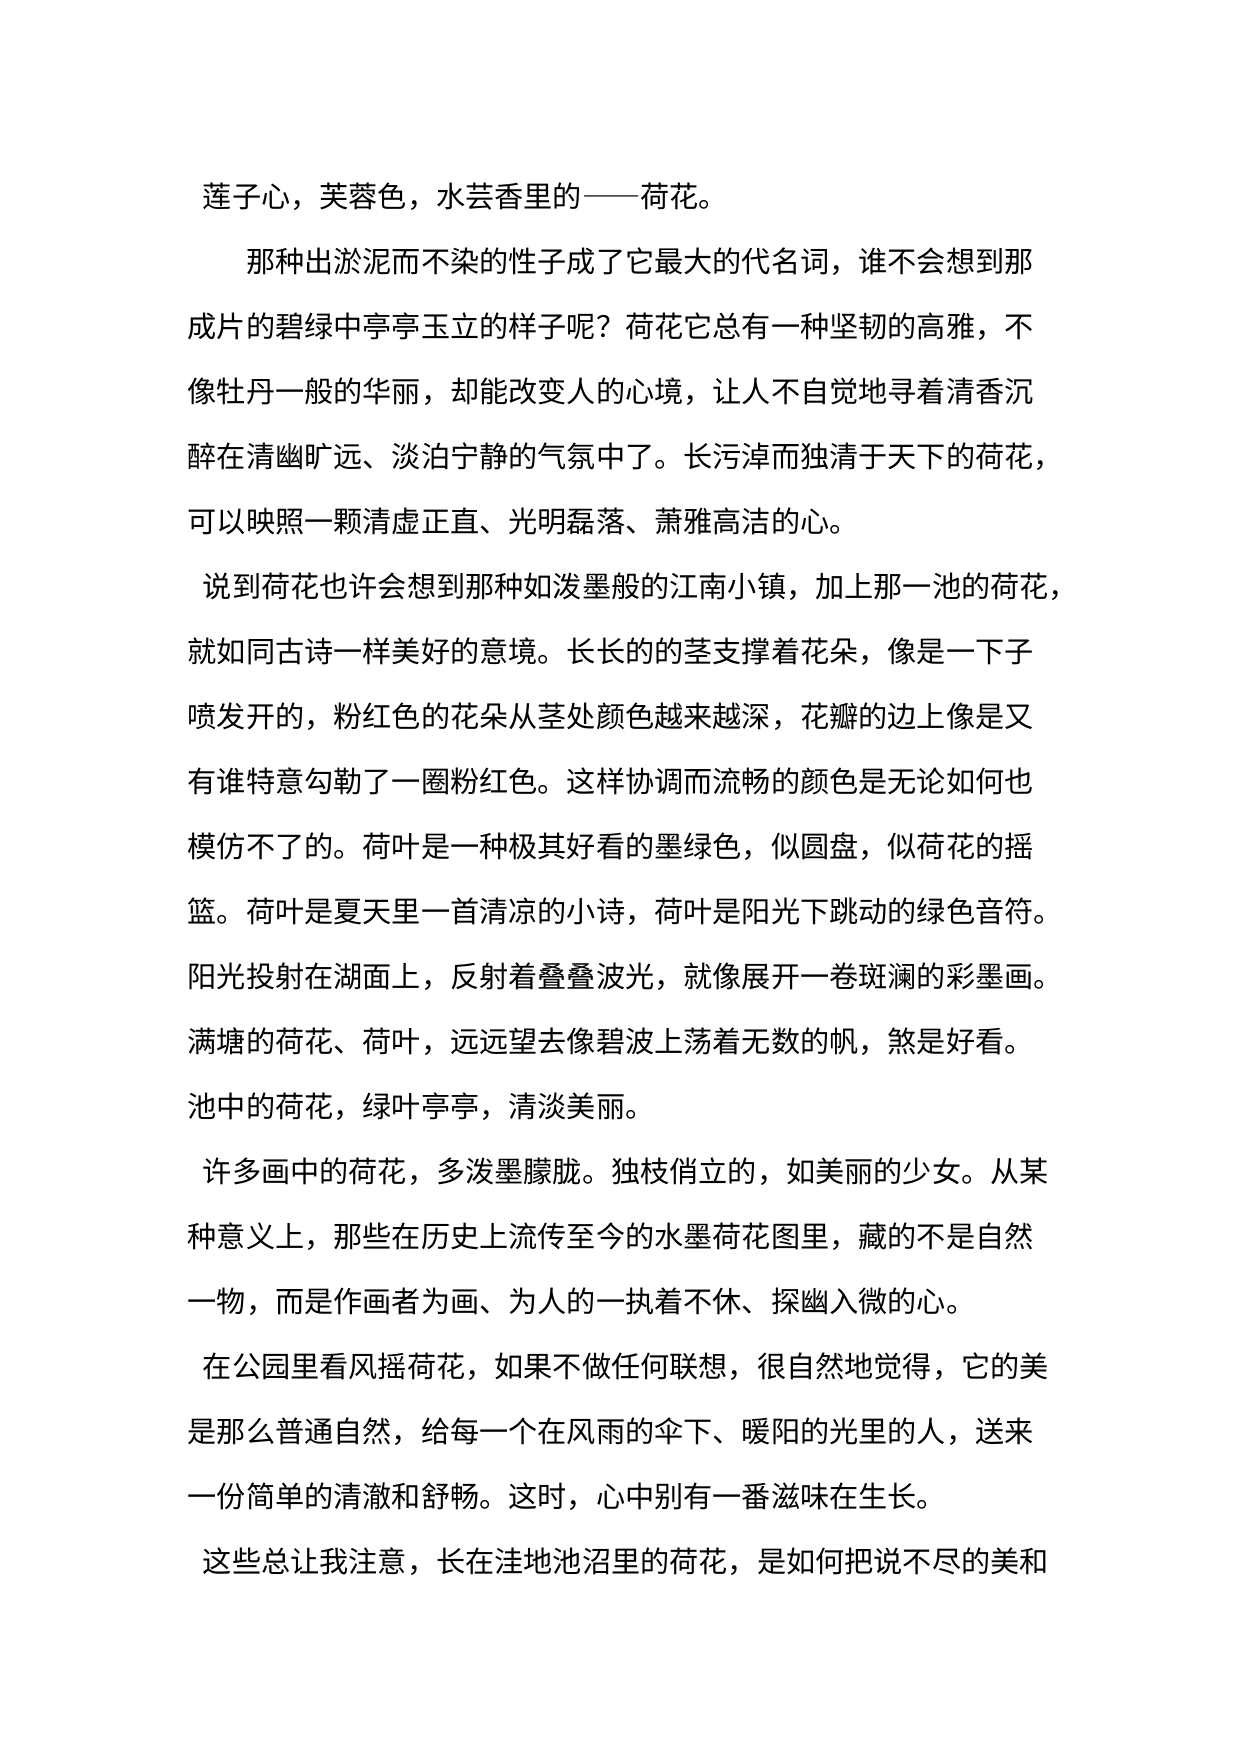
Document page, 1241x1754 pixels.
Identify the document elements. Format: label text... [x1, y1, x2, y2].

text 莲子心，芙蓉色，水芸香里的——荷花。 [187, 162, 1053, 227]
text 说到荷花也许会想到那种如泼墨般的江南小镇，加上那一池的荷花，就如同古诗一样美好的意境。长长的的茎支撑着花朵，像是一下子喷发开的，粉红色的花朵从茎处颜色越来越深，花瓣的边上像是又有谁特意勾勒了一圈粉红色。这样协调而流畅的颜色是无论如何也模仿不了的。荷叶是一种极其好看的墨绿色，似圆盘，似荷花的摇篮。荷叶是夏天里一首清凉的小诗，荷叶是阳光下跳动的绿色音符。阳光投射在湖面上，反射着叠叠波光，就像展开一卷斑澜的彩墨画。满塘的荷花、荷叶，远远望去像碧波上荡着无数的帆，煞是好看。池中的荷花，绿叶亭亭，清淡美丽。 [187, 552, 1053, 1137]
text 许多画中的荷花，多泼墨朦胧。独枝俏立的，如美丽的少女。从某种意义上，那些在历史上流传至今的水墨荷花图里，藏的不是自然一物，而是作画者为画、为人的一执着不休、探幽入微的心。 [187, 1137, 1053, 1332]
text 在公园里看风摇荷花，如果不做任何联想，很自然地觉得，它的美是那么普通自然，给每一个在风雨的伞下、暖阳的光里的人，送来一份简单的清澈和舒畅。这时，心中别有一番滋味在生长。 [187, 1332, 1053, 1527]
text 那种出淤泥而不染的性子成了它最大的代名词，谁不会想到那成片的碧绿中亭亭玉立的样子呢？荷花它总有一种坚韧的高雅，不像牡丹一般的华丽，却能改变人的心境，让人不自觉地寻着清香沉醉在清幽旷远、淡泊宁静的气氛中了。长污淖而独清于天下的荷花，可以映照一颗清虚正直、光明磊落、萧雅高洁的心。 [187, 227, 1053, 552]
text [187, 1527, 1053, 1592]
